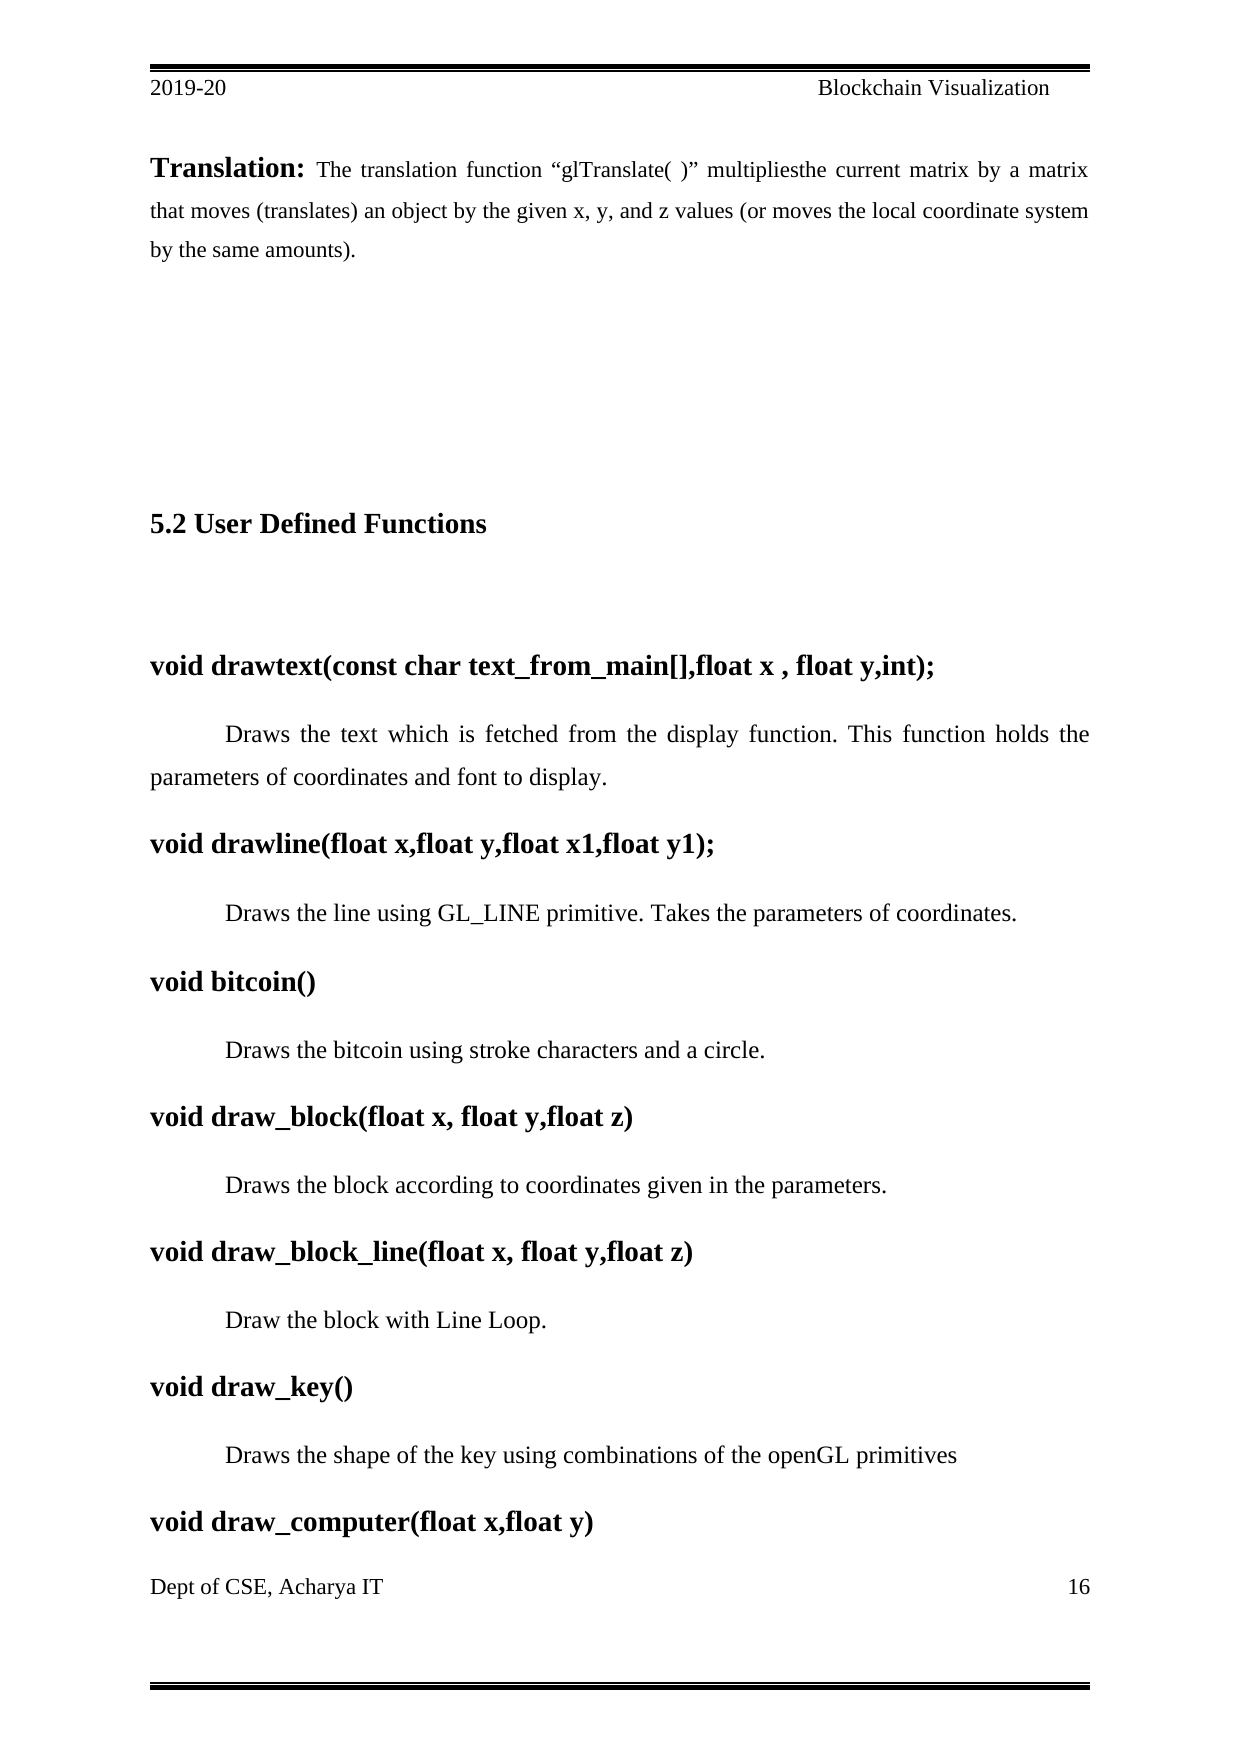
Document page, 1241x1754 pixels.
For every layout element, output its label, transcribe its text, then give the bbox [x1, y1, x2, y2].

text void draw_key() [150, 1369, 1090, 1403]
text Draw the block with Line Loop. [150, 1305, 1090, 1334]
text Draws the line using GL_LINE primitive. Takes the parameters of coordinates. [150, 898, 1090, 926]
text void draw_block_line(float x, float y,float z) [150, 1234, 1090, 1268]
text void drawline(float x,float y,float x1,float y1); [150, 826, 1090, 860]
text Draws the shape of the key using combinations of the openGL primitives [150, 1440, 1090, 1469]
text void drawtext(const char text_from_main[],float x , float y,int); [150, 648, 1090, 682]
text Translation: The translation function “glTranslate( )” multipliesthe current matrix by a matrix that moves (translates) an object by the given x, y, and z values (or moves the local coordinate system by the same amounts). [150, 150, 1090, 263]
text Draws the bitcoin using stroke characters and a circle. [150, 1035, 1090, 1064]
text void draw_computer(float x,float y) [150, 1504, 1090, 1538]
text void draw_block(float x, float y,float z) [150, 1099, 1090, 1133]
text Draws the block according to coordinates given in the parameters. [150, 1170, 1090, 1199]
text 5.2 User Defined Functions [150, 506, 1090, 539]
text void bitcoin() [150, 964, 1090, 997]
text Draws the text which is fetched from the display function. This function holds the parameters of coordinates and font to display. [150, 719, 1090, 791]
